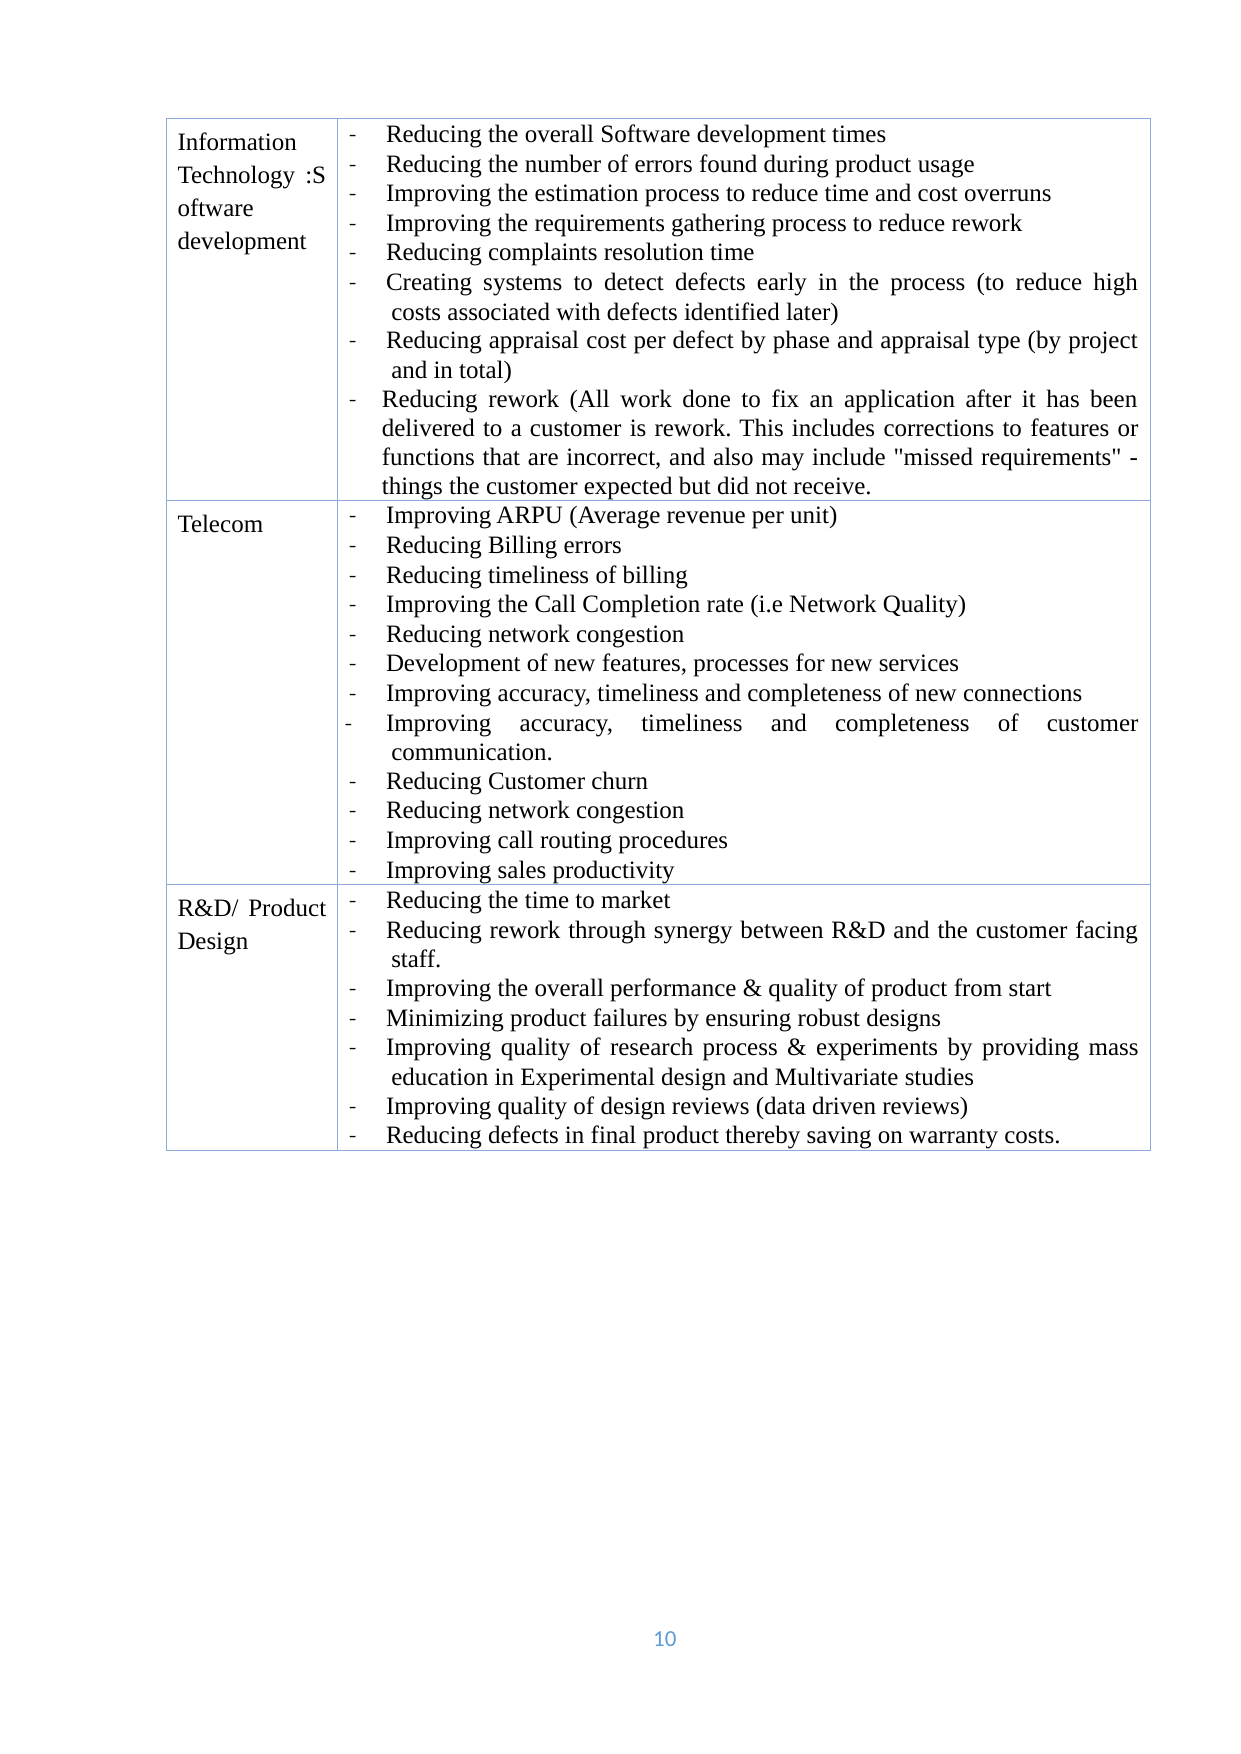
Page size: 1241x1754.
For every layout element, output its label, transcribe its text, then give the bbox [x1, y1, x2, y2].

table_cell Information Technology :Software development [167, 119, 337, 499]
table_cell Reducing the overall Software development times Reducing the number of errors found during product usage Improving the estimation process to reduce time and cost overruns Improving the requirements gathering process to reduce rework Reducing complaints resolution time Creating systems to detect defects early in the process (to reduce high costs associated with defects identified later) Reducing appraisal cost per defect by phase and appraisal type (by project and in total) Reducing rework (All work done to fix an application after it has been delivered to a customer is rework. This includes corrections to features or functions that are incorrect, and also may include "missed requirements" - things the customer expected but did not receive. [338, 119, 1150, 499]
table_cell Improving ARPU (Average revenue per unit) Reducing Billing errors Reducing timeliness of billing Improving the Call Completion rate (i.e Network Quality) Reducing network congestion Development of new features, processes for new services Improving accuracy, timeliness and completeness of new connections Improving accuracy, timeliness and completeness of customer communication. Reducing Customer churn Reducing network congestion Improving call routing procedures Improving sales productivity [338, 501, 1150, 884]
table_cell Reducing the time to market Reducing rework through synergy between R&D and the customer facing staff. Improving the overall performance & quality of product from start Minimizing product failures by ensuring robust designs Improving quality of research process & experiments by providing mass education in Experimental design and Multivariate studies Improving quality of design reviews (data driven reviews) Reducing defects in final product thereby saving on warranty costs. [338, 885, 1150, 1150]
table_cell R&D/ Product Design [167, 885, 337, 1150]
table_cell Telecom [167, 501, 337, 884]
